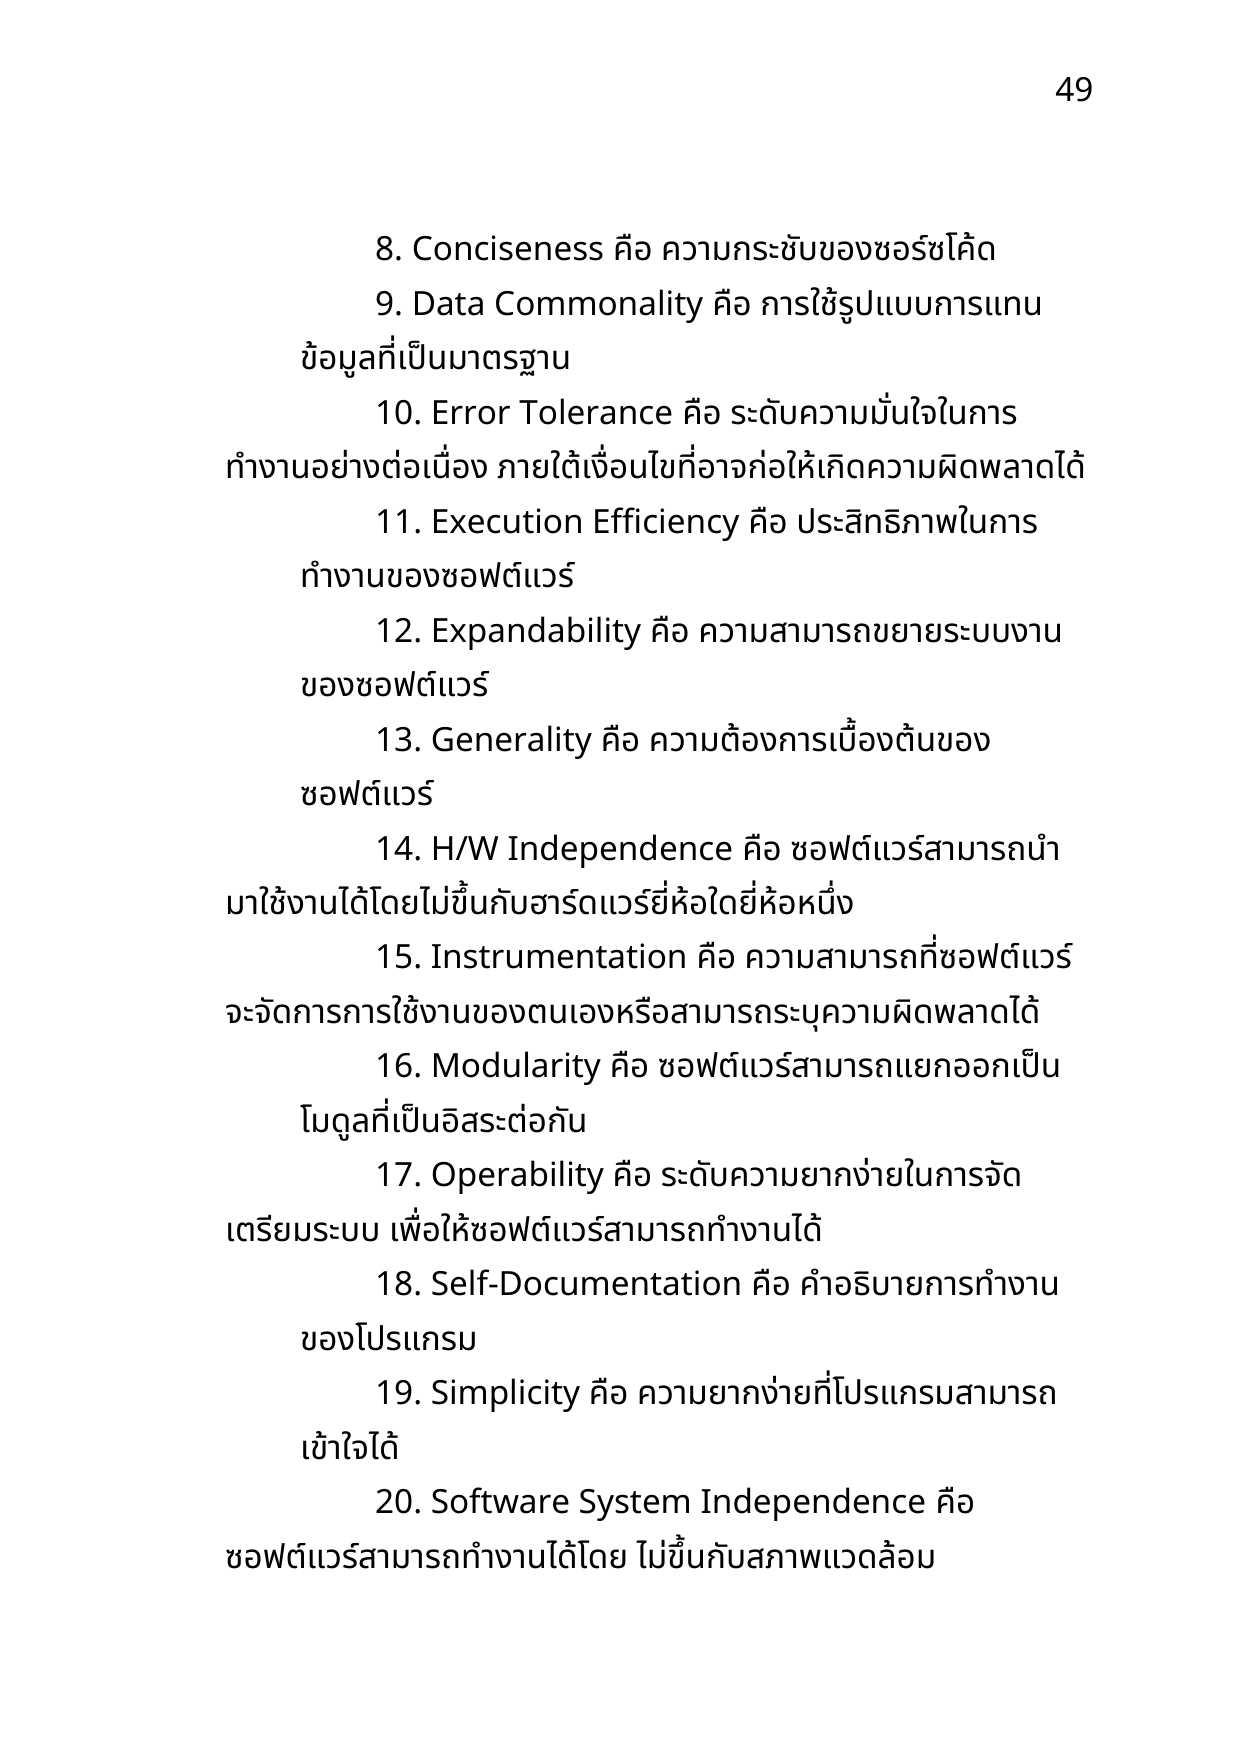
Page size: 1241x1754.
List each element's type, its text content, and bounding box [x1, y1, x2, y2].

text 11. Execution Efficiency คือ ประสิทธิภาพในการทำงานของซอฟต์แวร์ [300, 497, 1093, 602]
text 19. Simplicity คือ ความยากง่ายที่โปรแกรมสามารถเข้าใจได้ [300, 1369, 1093, 1474]
text 16. Modularity คือ ซอฟต์แวร์สามารถแยกออกเป็นโมดูลที่เป็นอิสระต่อกัน [300, 1042, 1093, 1147]
text 8. Conciseness คือ ความกระชับของซอร์ซโค้ด [300, 225, 1093, 276]
text 13. Generality คือ ความต้องการเบื้องต้นของซอฟต์แวร์ [300, 715, 1093, 820]
text 12. Expandability คือ ความสามารถขยายระบบงานของซอฟต์แวร์ [300, 606, 1093, 711]
text 18. Self-Documentation คือ คำอธิบายการทำงานของโปรแกรม [300, 1260, 1093, 1365]
text 15. Instrumentation คือ ความสามารถที่ซอฟต์แวร์จะจัดการการใช้งานของตนเองหรือสามารถระบุความผิดพลาดได้ [225, 933, 1093, 1038]
text 10. Error Tolerance คือ ระดับความมั่นใจในการทำงานอย่างต่อเนื่อง ภายใต้เงื่อนไขที่อาจก่อให้เกิดความผิดพลาดได้ [225, 388, 1093, 493]
text 20. Software System Independence คือ ซอฟต์แวร์สามารถทำงานได้โดย ไม่ขึ้นกับสภาพแวดล้อม [225, 1478, 1093, 1583]
text 9. Data Commonality คือ การใช้รูปแบบการแทนข้อมูลที่เป็นมาตรฐาน [300, 279, 1093, 384]
text 14. H/W Independence คือ ซอฟต์แวร์สามารถนำมาใช้งานได้โดยไม่ขึ้นกับฮาร์ดแวร์ยี่ห้อใดยี่ห้อหนึ่ง [225, 824, 1093, 929]
text 17. Operability คือ ระดับความยากง่ายในการจัดเตรียมระบบ เพื่อให้ซอฟต์แวร์สามารถทำงานได้ [225, 1151, 1093, 1256]
